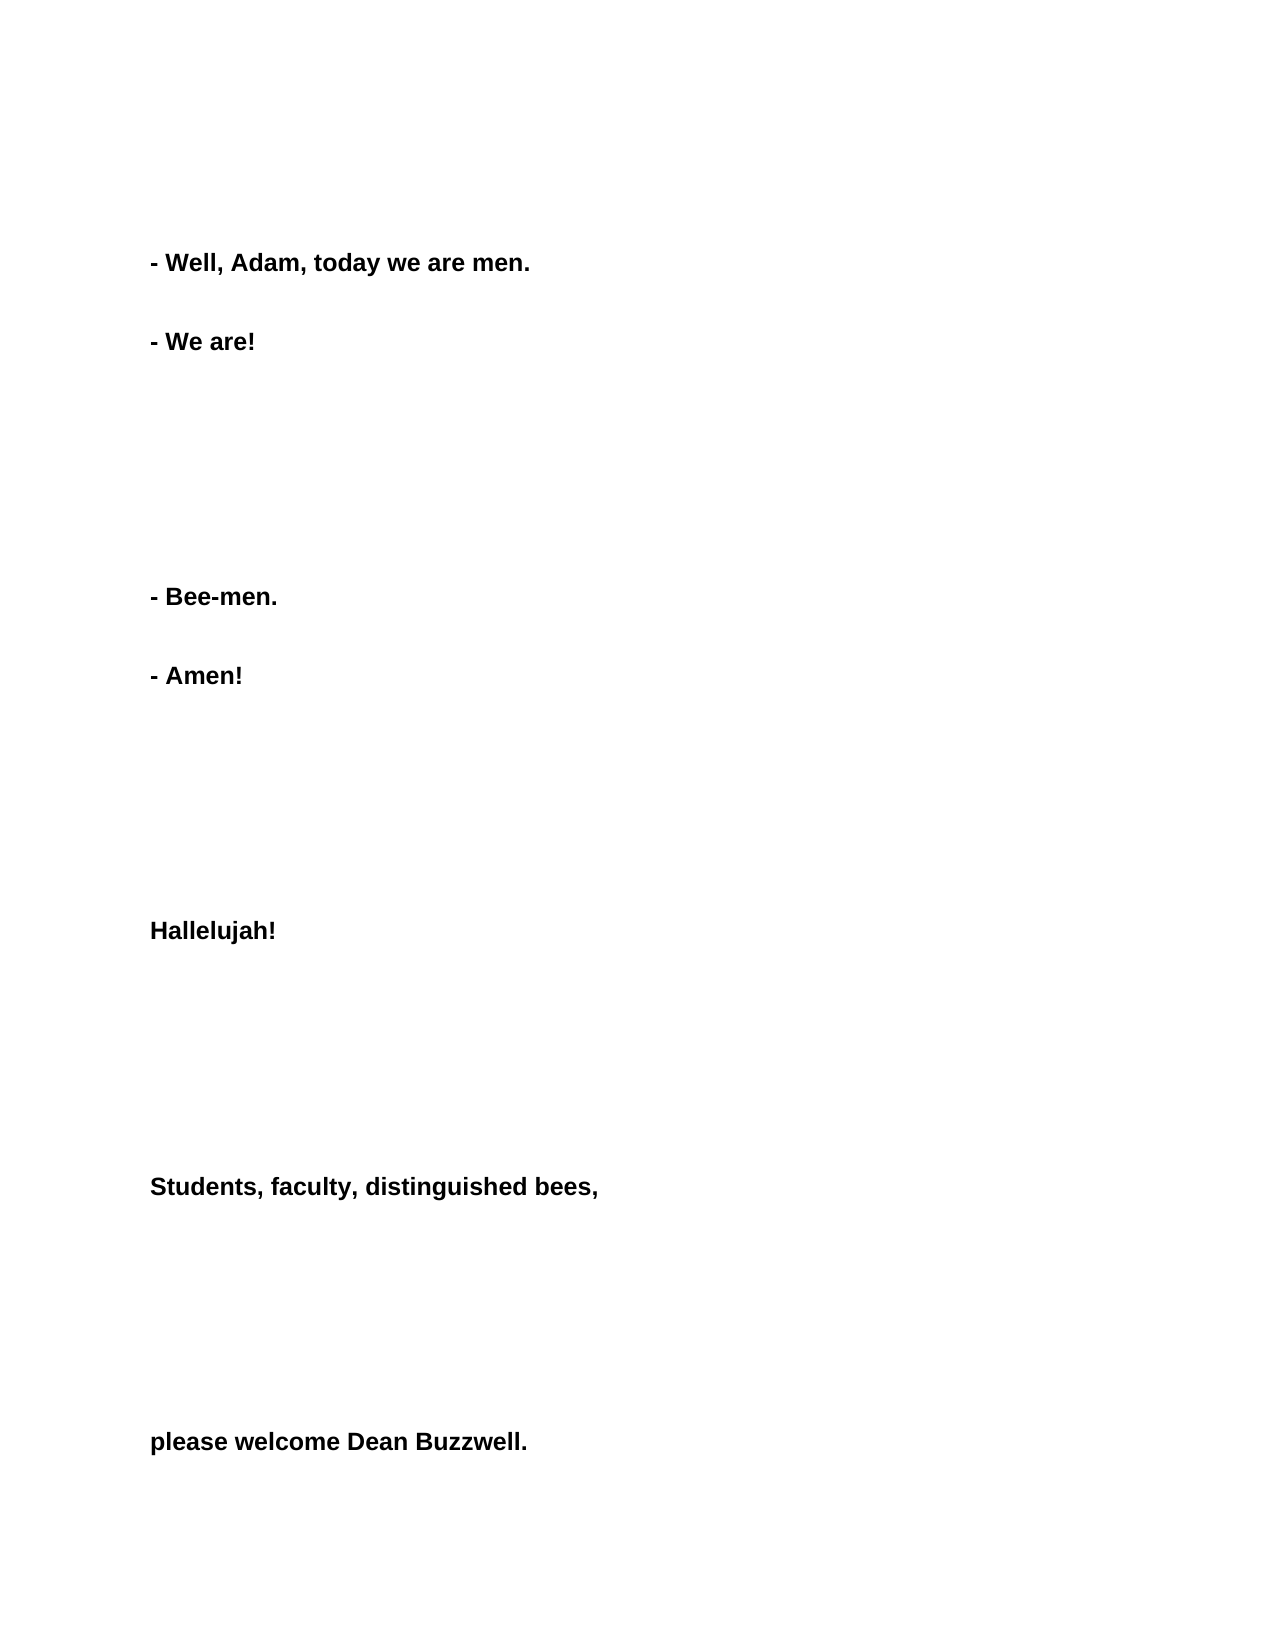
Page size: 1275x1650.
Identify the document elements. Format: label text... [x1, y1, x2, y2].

subtitle - Well, Adam, today we are men. [150, 248, 1125, 277]
subtitle - We are! [150, 327, 1125, 355]
subtitle - Amen! [150, 661, 1125, 689]
subtitle - Bee-men. [150, 582, 1125, 611]
subtitle Students, faculty, distinguished bees, [150, 1172, 1125, 1200]
subtitle please welcome Dean Buzzwell. [150, 1427, 1125, 1456]
subtitle Hallelujah! [150, 916, 1125, 945]
